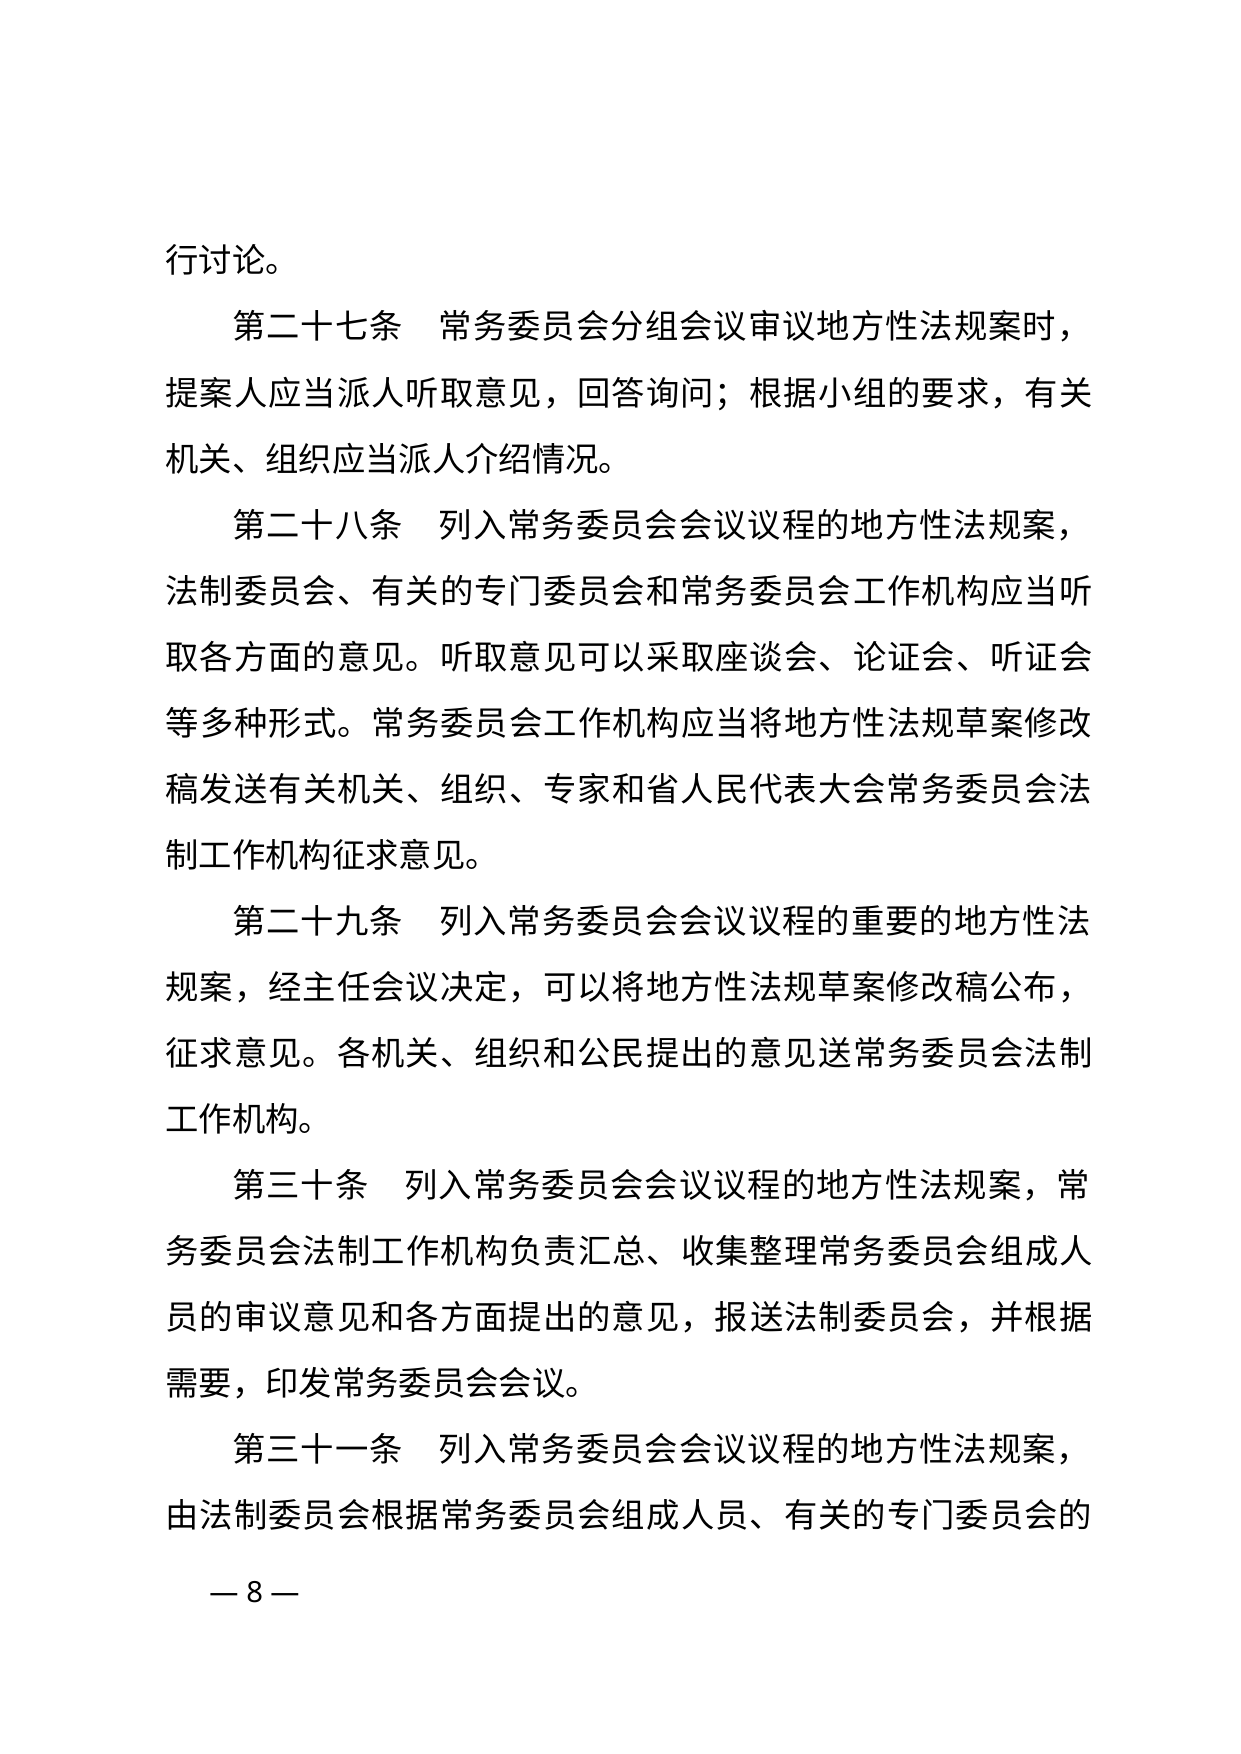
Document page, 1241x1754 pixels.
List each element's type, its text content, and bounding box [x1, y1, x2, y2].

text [165, 225, 1092, 291]
text 第二十八条 列入常务委员会会议议程的地方性法规案，法制委员会、有关的专门委员会和常务委员会工作机构应当听取各方面的意见。听取意见可以采取座谈会、论证会、听证会等多种形式。常务委员会工作机构应当将地方性法规草案修改稿发送有关机关、组织、专家和省人民代表大会常务委员会法制工作机构征求意见。 [165, 489, 1092, 886]
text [165, 1414, 1092, 1546]
text 第三十条 列入常务委员会会议议程的地方性法规案，常务委员会法制工作机构负责汇总、收集整理常务委员会组成人员的审议意见和各方面提出的意见，报送法制委员会，并根据需要，印发常务委员会会议。 [165, 1150, 1092, 1414]
text 第二十七条 常务委员会分组会议审议地方性法规案时，提案人应当派人听取意见，回答询问；根据小组的要求，有关机关、组织应当派人介绍情况。 [165, 291, 1092, 489]
text 第二十九条 列入常务委员会会议议程的重要的地方性法规案，经主任会议决定，可以将地方性法规草案修改稿公布，征求意见。各机关、组织和公民提出的意见送常务委员会法制工作机构。 [165, 886, 1092, 1150]
